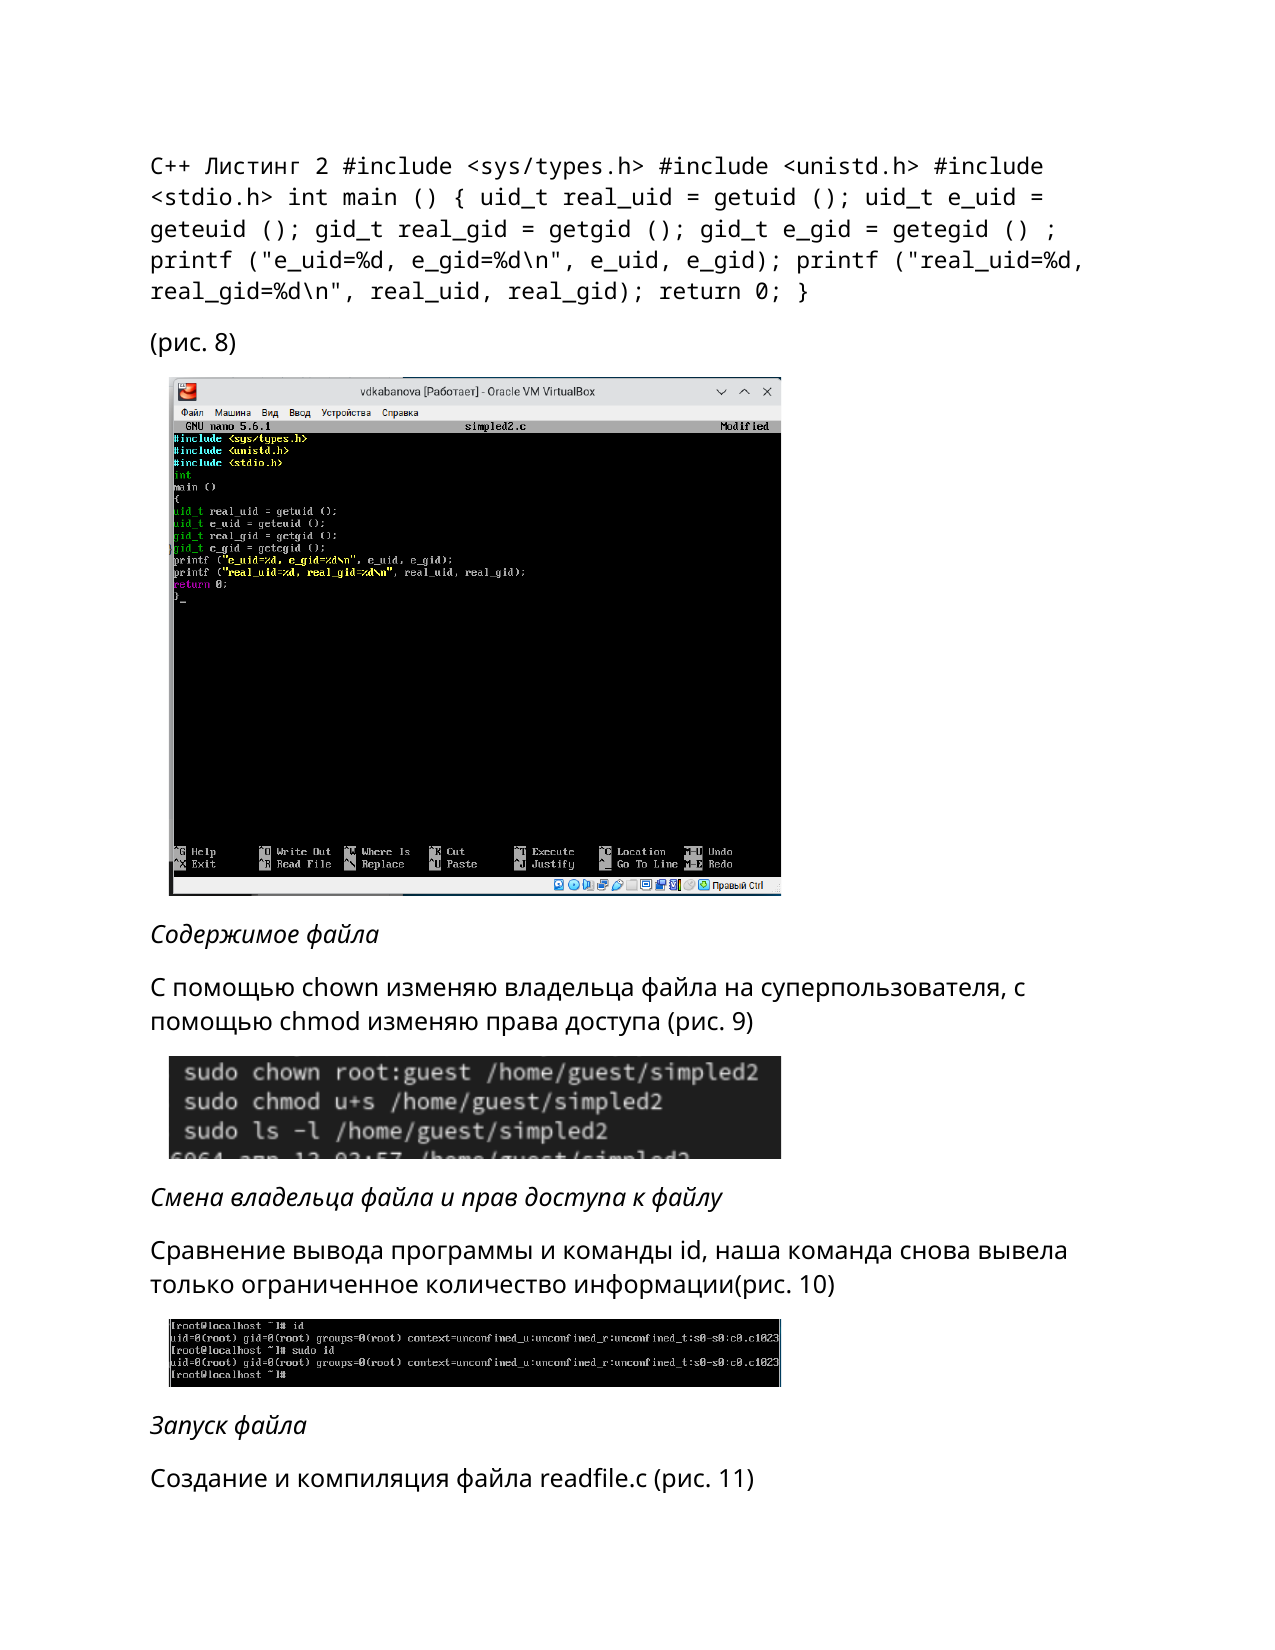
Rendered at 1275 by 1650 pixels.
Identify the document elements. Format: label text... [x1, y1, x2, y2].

picture [168, 1319, 782, 1387]
picture [168, 377, 782, 896]
text Смена владельца файла и прав доступа к файлу [150, 1179, 1125, 1213]
text (рис. 8) [150, 325, 1125, 359]
text Сравнение вывода программы и команды id, наша команда снова вывела только ограниченное количество информации(рис. 10) [150, 1232, 1125, 1300]
text С помощью chown изменяю владельца файла на суперпользователя, с помощью chmod изменяю права доступа (рис. 9) [150, 969, 1125, 1037]
text Запуск файла [150, 1408, 1125, 1442]
text C++ Листинг 2 #include <sys/types.h> #include <unistd.h> #include <stdio.h> int main () { uid_t real_uid = getuid (); uid_t e_uid = geteuid (); gid_t real_gid = getgid (); gid_t e_gid = getegid () ; printf ("e_uid=%d, e_gid=%d\n", e_uid, e_gid); printf ("real_uid=%d, real_gid=%d\n", real_uid, real_gid); return 0; } [150, 150, 1125, 306]
picture [168, 1056, 782, 1159]
text Содержимое файла [150, 916, 1125, 950]
text Создание и компиляция файла readfile.c (рис. 11) [150, 1460, 1125, 1494]
